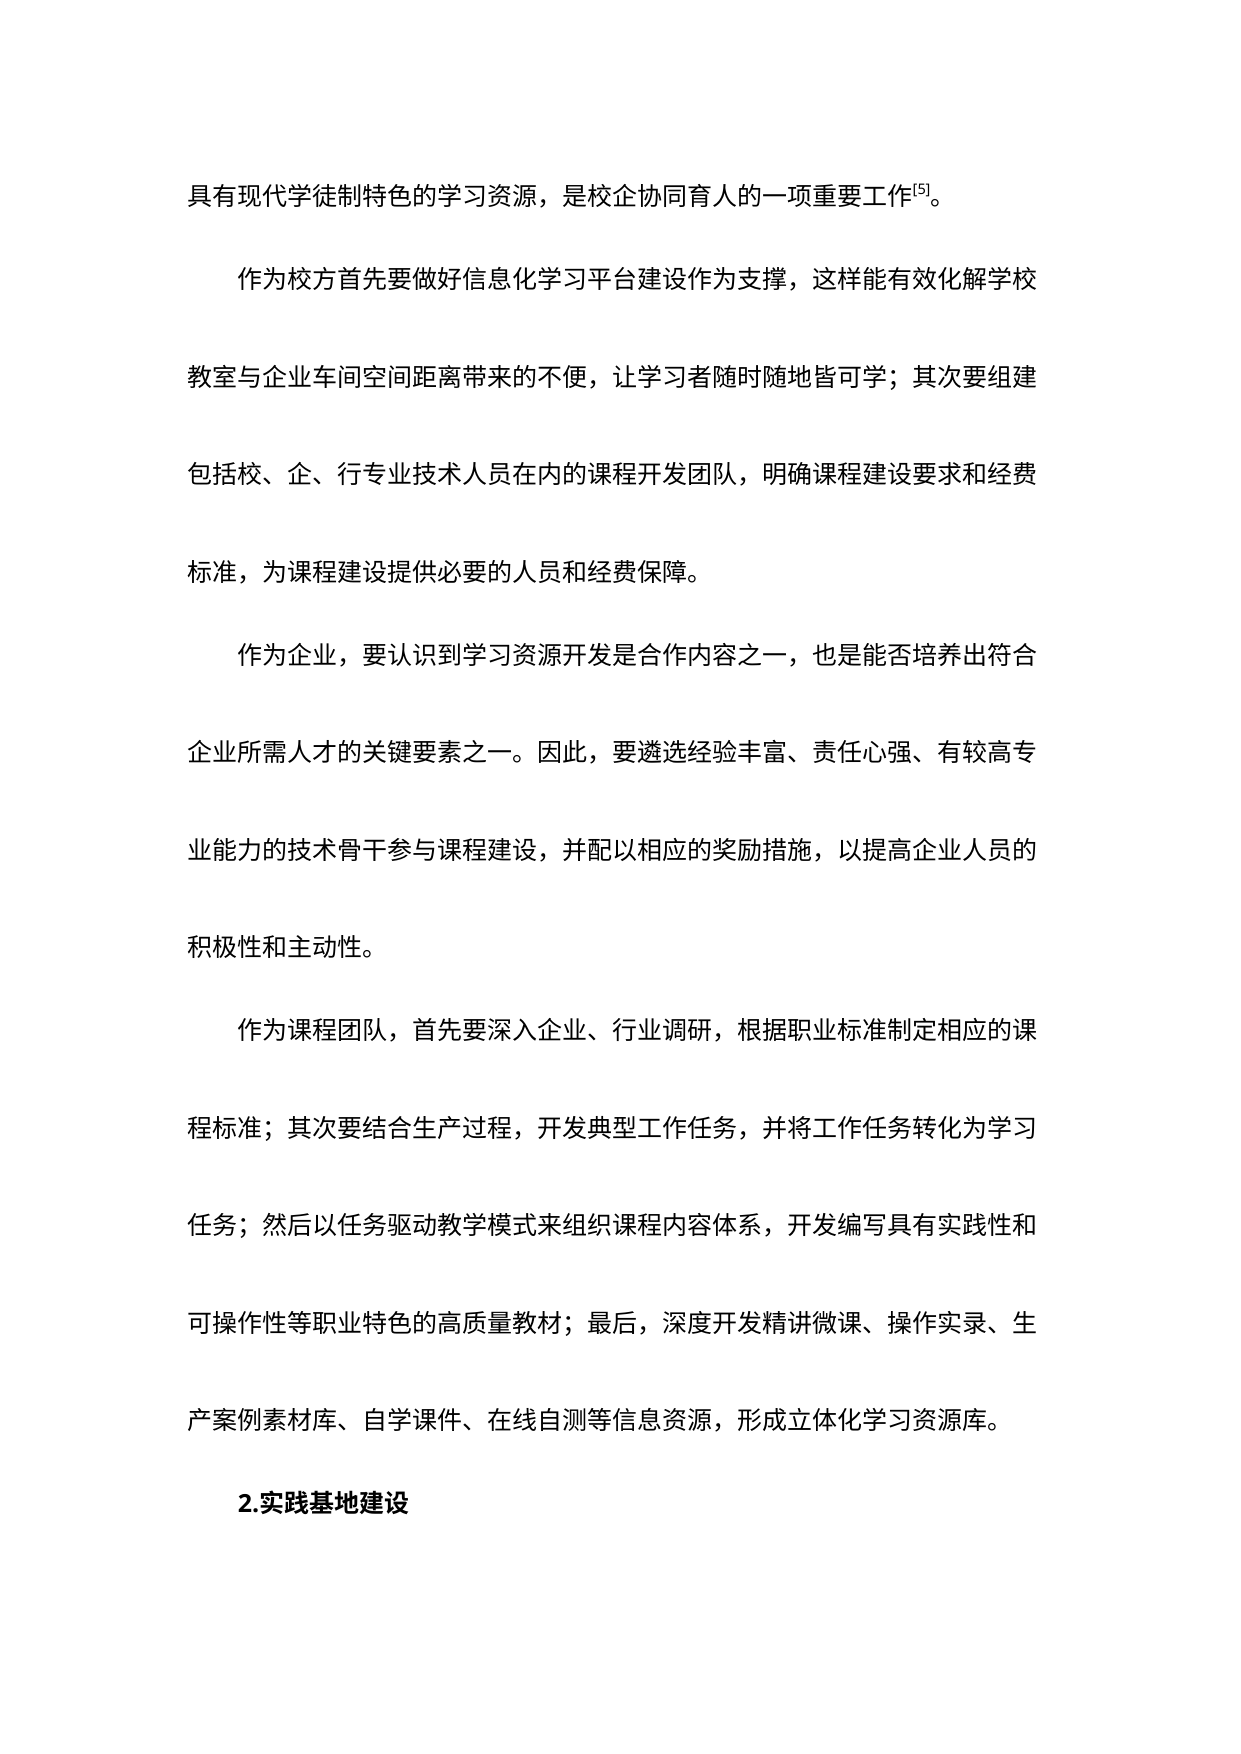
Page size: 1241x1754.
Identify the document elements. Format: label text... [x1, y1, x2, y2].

text 作为校方首先要做好信息化学习平台建设作为支撑，这样能有效化解学校教室与企业车间空间距离带来的不便，让学习者随时随地皆可学；其次要组建包括校、企、行专业技术人员在内的课程开发团队，明确课程建设要求和经费标准，为课程建设提供必要的人员和经费保障。 [187, 245, 1053, 603]
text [187, 162, 1053, 227]
text 作为课程团队，首先要深入企业、行业调研，根据职业标准制定相应的课程标准；其次要结合生产过程，开发典型工作任务，并将工作任务转化为学习任务；然后以任务驱动教学模式来组织课程内容体系，开发编写具有实践性和可操作性等职业特色的高质量教材；最后，深度开发精讲微课、操作实录、生产案例素材库、自学课件、在线自测等信息资源，形成立体化学习资源库。 [187, 996, 1053, 1451]
text 2.实践基地建设 [187, 1469, 1053, 1534]
text 作为企业，要认识到学习资源开发是合作内容之一，也是能否培养出符合企业所需人才的关键要素之一。因此，要遴选经验丰富、责任心强、有较高专业能力的技术骨干参与课程建设，并配以相应的奖励措施，以提高企业人员的积极性和主动性。 [187, 621, 1053, 978]
